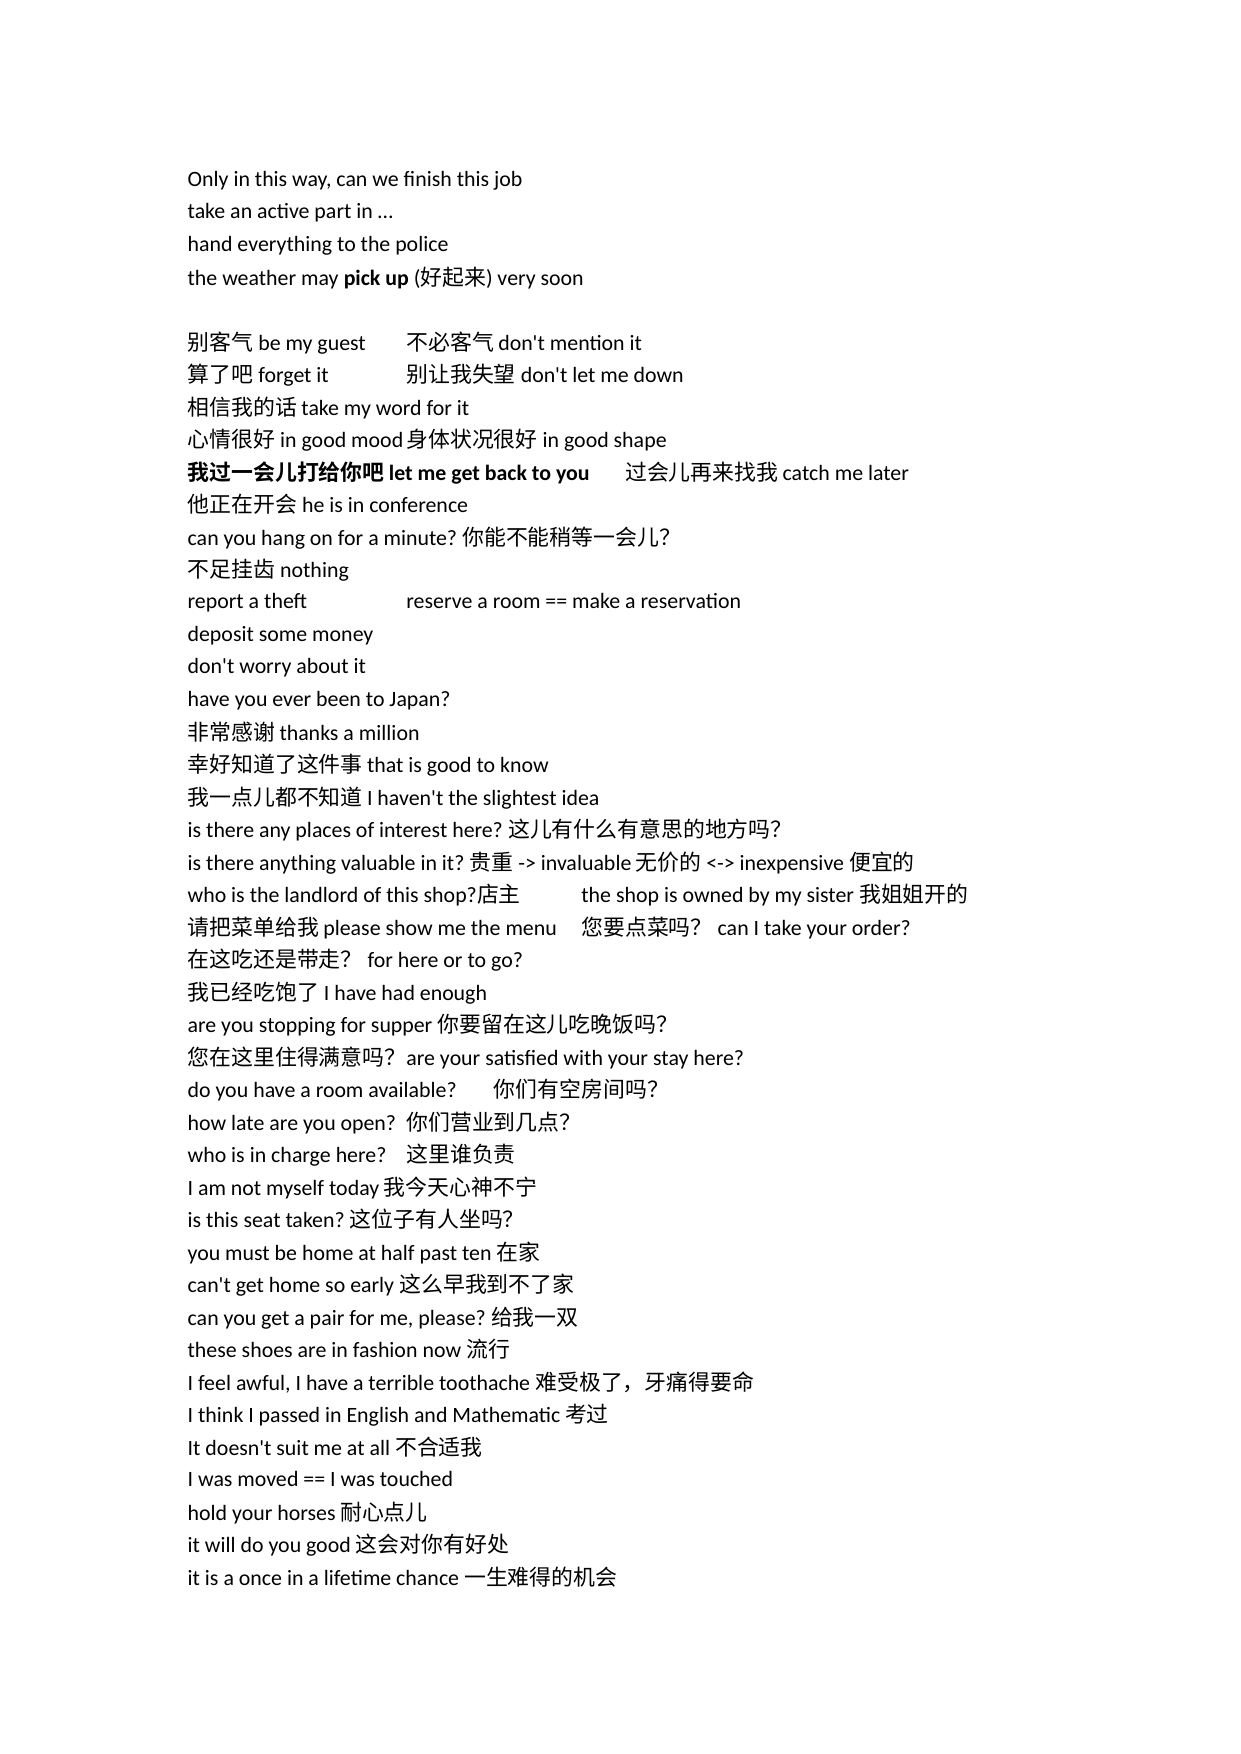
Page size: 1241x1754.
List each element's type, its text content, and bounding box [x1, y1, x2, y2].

text 您在这里住得满意吗？are your satisfied with your stay here? [187, 1039, 1053, 1072]
text 非常感谢thanks a million [187, 714, 1053, 747]
text I think I passed in English and Mathematic考过 [187, 1397, 1053, 1429]
text can you get a pair for me, please? 给我一双 [187, 1299, 1053, 1332]
text can't get home so early 这么早我到不了家 [187, 1267, 1053, 1299]
text 他正在开会 he is in conference [187, 487, 1053, 519]
text I was moved == I was touched [187, 1462, 1053, 1494]
text 我一点儿都不知道I haven't the slightest idea [187, 779, 1053, 812]
text hold your horses耐心点儿 [187, 1494, 1053, 1527]
text 相信我的话take my word for it [187, 389, 1053, 422]
text don't worry about it [187, 649, 1053, 682]
text deposit some money [187, 617, 1053, 649]
text 心情很好 in good mood 身体状况很好 in good shape [187, 422, 1053, 454]
text are you stopping for supper 你要留在这儿吃晚饭吗？ [187, 1007, 1053, 1039]
text It doesn't suit me at all 不合适我 [187, 1429, 1053, 1462]
text can you hang on for a minute? 你能不能稍等一会儿？ [187, 519, 1053, 552]
text I am not myself today我今天心神不宁 [187, 1169, 1053, 1202]
text how late are you open? 你们营业到几点？ [187, 1104, 1053, 1137]
text 算了吧 forget it 别让我失望 don't let me down [187, 357, 1053, 389]
text is there anything valuable in it? 贵重 -> invaluable无价的 <-> inexpensive 便宜的 [187, 844, 1053, 877]
text it is a once in a lifetime chance 一生难得的机会 [187, 1559, 1053, 1592]
text these shoes are in fashion now 流行 [187, 1332, 1053, 1364]
text report a theft reserve a room == make a reservation [187, 584, 1053, 617]
text who is the landlord of this shop?店主 the shop is owned by my sister 我姐姐开的 [187, 877, 1053, 909]
text 在这吃还是带走？ for here or to go? [187, 942, 1053, 974]
text who is in charge here? 这里谁负责 [187, 1137, 1053, 1169]
text is this seat taken? 这位子有人坐吗？ [187, 1202, 1053, 1234]
text is there any places of interest here? 这儿有什么有意思的地方吗？ [187, 812, 1053, 844]
text 别客气 be my guest 不必客气don't mention it [187, 324, 1053, 357]
text 不足挂齿 nothing [187, 552, 1053, 584]
text the weather may pick up (好起来) very soon [187, 259, 1053, 292]
text have you ever been to Japan? [187, 682, 1053, 714]
text it will do you good 这会对你有好处 [187, 1527, 1053, 1559]
text Only in this way, can we finish this job [187, 162, 1053, 194]
text take an active part in … [187, 194, 1053, 227]
text 幸好知道了这件事that is good to know [187, 747, 1053, 779]
text 请把菜单给我please show me the menu 您要点菜吗？ can I take your order? [187, 909, 1053, 942]
text 我已经吃饱了 I have had enough [187, 974, 1053, 1007]
text 我过一会儿打给你吧let me get back to you 过会儿再来找我catch me later [187, 454, 1053, 487]
text do you have a room available? 你们有空房间吗？ [187, 1072, 1053, 1104]
text hand everything to the police [187, 227, 1053, 259]
text you must be home at half past ten 在家 [187, 1234, 1053, 1267]
text I feel awful, I have a terrible toothache 难受极了，牙痛得要命 [187, 1364, 1053, 1397]
